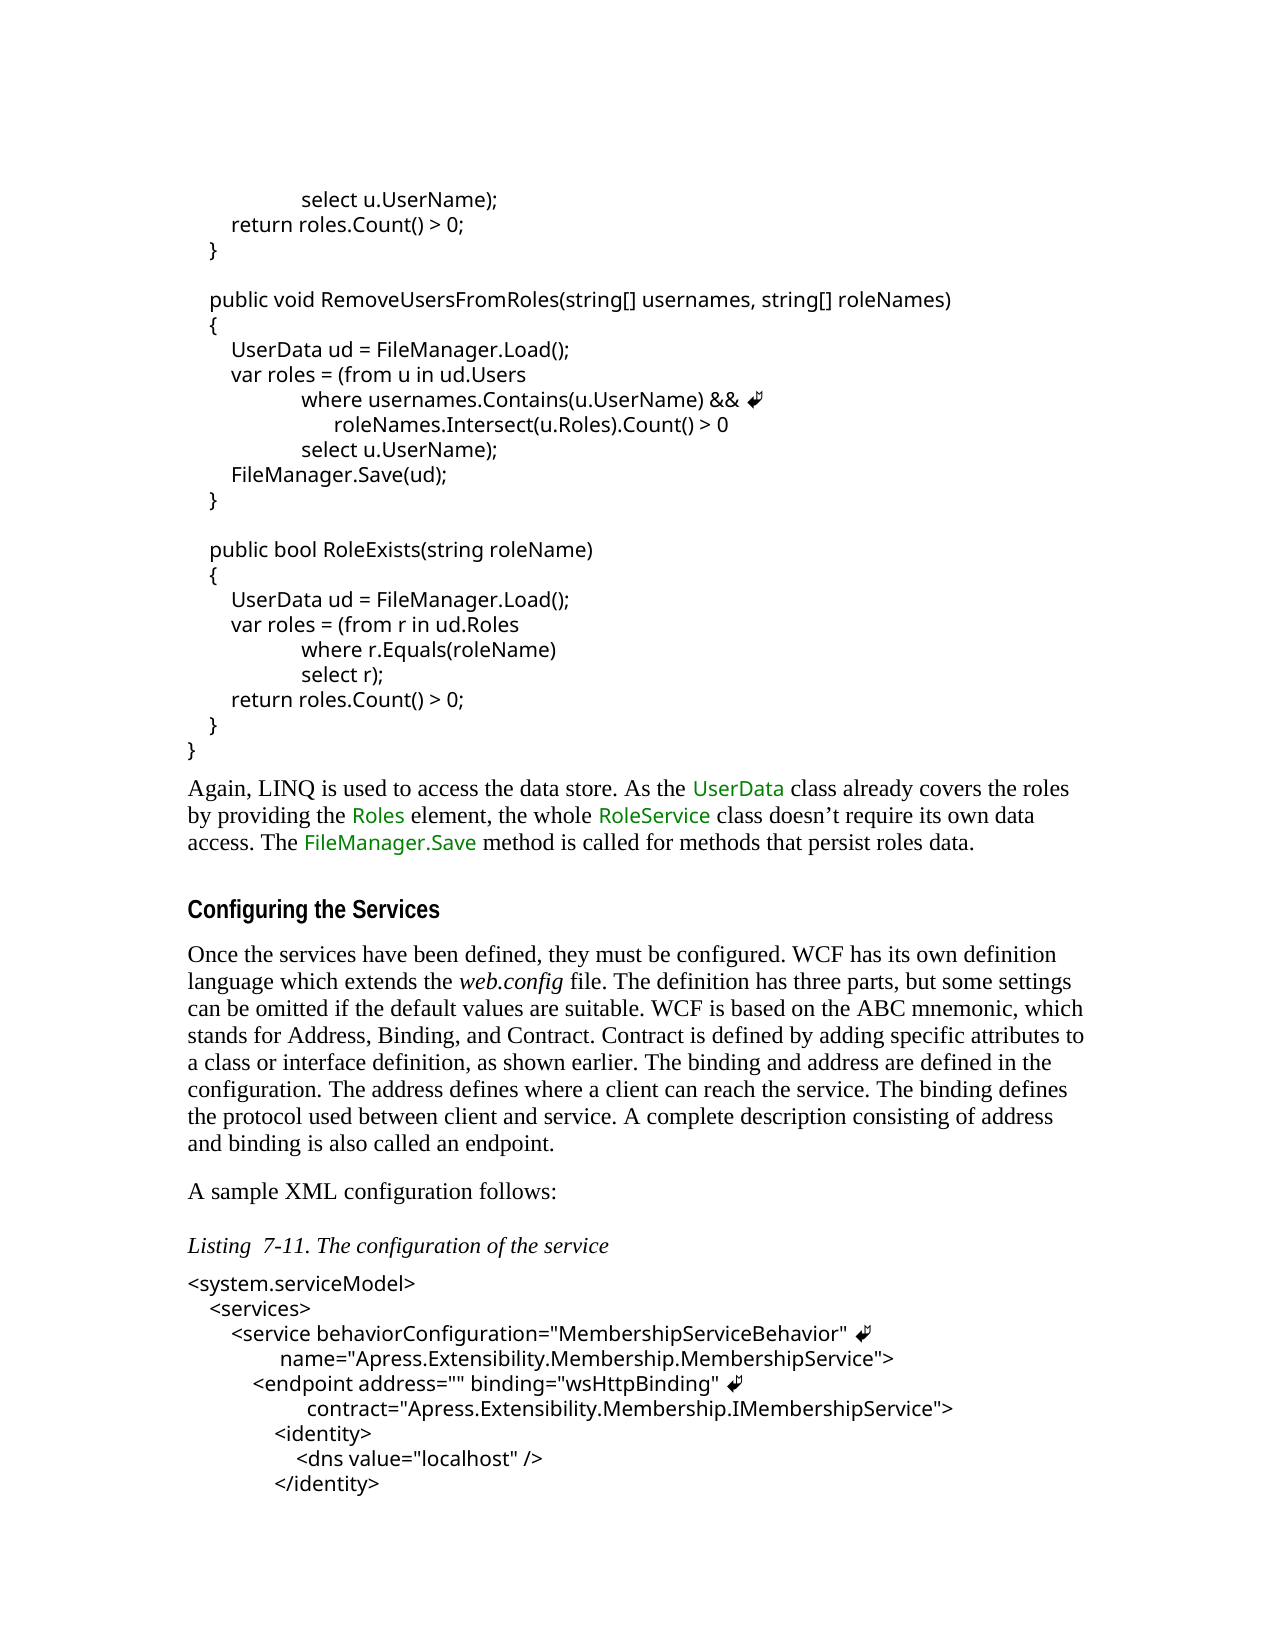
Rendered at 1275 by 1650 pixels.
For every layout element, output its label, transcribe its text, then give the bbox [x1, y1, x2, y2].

text contract="Apress.Extensibility.Membership.IMembershipService"> [187, 1397, 1072, 1422]
text <dns value="localhost" /> [187, 1447, 1072, 1472]
text <endpoint address="" binding="wsHttpBinding" [187, 1372, 1072, 1397]
text } [187, 712, 1072, 737]
subtitle Configuring the Services [187, 894, 1087, 924]
text var roles = (from u in ud.Users [187, 362, 1072, 387]
text roleNames.Intersect(u.Roles).Count() > 0 [187, 412, 1072, 437]
text </identity> [187, 1472, 1072, 1497]
text Once the services have been defined, they must be configured. WCF has its own definition language which extends the web.config file. The definition has three parts, but some settings can be omitted if the default values are suitable. WCF is based on the ABC mnemonic, which stands for Address, Binding, and Contract. Contract is defined by adding specific attributes to a class or interface definition, as shown earlier. The binding and address are defined in the configuration. The address defines where a client can reach the service. The binding defines the protocol used between client and service. A complete description consisting of address and binding is also called an endpoint. [187, 941, 1087, 1157]
text where usernames.Contains(u.UserName) && [187, 387, 1072, 412]
text UserData ud = FileManager.Load(); [187, 337, 1072, 362]
text name="Apress.Extensibility.Membership.MembershipService"> [187, 1347, 1072, 1372]
text } [187, 237, 1072, 262]
text <system.serviceModel> [187, 1272, 1072, 1297]
text <identity> [187, 1422, 1072, 1447]
text where r.Equals(roleName) [187, 637, 1072, 662]
text var roles = (from r in ud.Roles [187, 612, 1072, 637]
text select r); [187, 662, 1072, 687]
text } [187, 487, 1072, 512]
text { [187, 562, 1072, 587]
text return roles.Count() > 0; [187, 687, 1072, 712]
text <service behaviorConfiguration="MembershipServiceBehavior" [187, 1322, 1072, 1347]
text Listing 7-11. The configuration of the service [187, 1230, 1087, 1259]
text { [187, 312, 1072, 337]
text select u.UserName); [187, 187, 1072, 212]
text Again, LINQ is used to access the data store. As the UserData class already covers the roles by providing the Roles element, the whole RoleService class doesn’t require its own data access. The FileManager.Save method is called for methods that persist roles data. [187, 775, 1087, 856]
text <services> [187, 1297, 1072, 1322]
text public void RemoveUsersFromRoles(string[] usernames, string[] roleNames) [187, 287, 1072, 312]
text FileManager.Save(ud); [187, 462, 1072, 487]
text UserData ud = FileManager.Load(); [187, 587, 1072, 612]
text return roles.Count() > 0; [187, 212, 1072, 237]
text public bool RoleExists(string roleName) [187, 537, 1072, 562]
text A sample XML configuration follows: [187, 1178, 1087, 1205]
text } [187, 737, 1072, 762]
text select u.UserName); [187, 437, 1072, 462]
